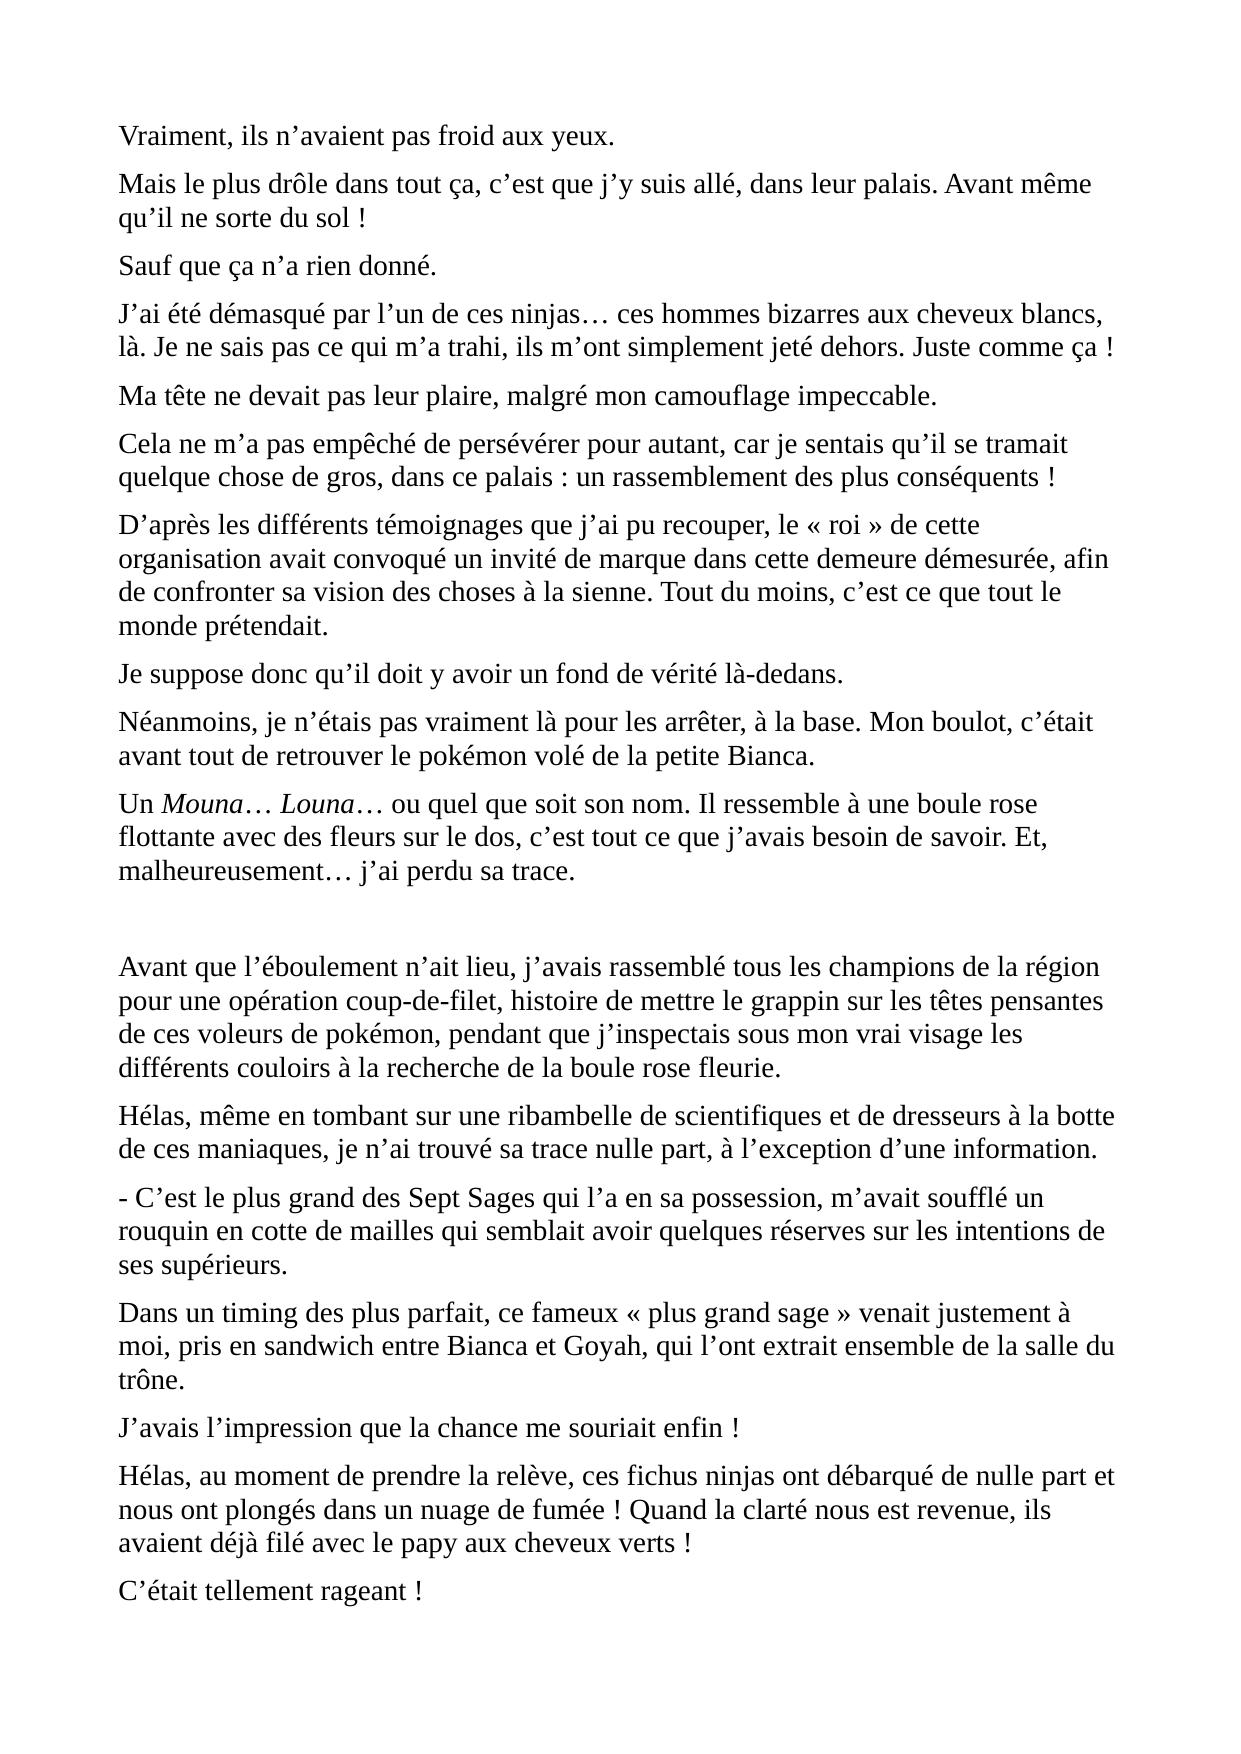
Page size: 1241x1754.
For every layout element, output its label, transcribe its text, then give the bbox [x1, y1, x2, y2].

text - C’est le plus grand des Sept Sages qui l’a en sa possession, m’avait soufflé un rouquin en cotte de mailles qui semblait avoir quelques réserves sur les intentions de ses supérieurs. [118, 1180, 1122, 1280]
text Dans un timing des plus parfait, ce fameux « plus grand sage » venait justement à moi, pris en sandwich entre Bianca et Goyah, qui l’ont extrait ensemble de la salle du trône. [118, 1295, 1122, 1396]
text J’ai été démasqué par l’un de ces ninjas… ces hommes bizarres aux cheveux blancs, là. Je ne sais pas ce qui m’a trahi, ils m’ont simplement jeté dehors. Juste comme ça ! [118, 296, 1122, 363]
text Avant que l’éboulement n’ait lieu, j’avais rassemblé tous les champions de la région pour une opération coup-de-filet, histoire de mettre le grappin sur les têtes pensantes de ces voleurs de pokémon, pendant que j’inspectais sous mon vrai visage les différents couloirs à la recherche de la boule rose fleurie. [118, 949, 1122, 1083]
text J’avais l’impression que la chance me souriait enfin ! [118, 1410, 1122, 1444]
text Néanmoins, je n’étais pas vraiment là pour les arrêter, à la base. Mon boulot, c’était avant tout de retrouver le pokémon volé de la petite Bianca. [118, 704, 1122, 771]
text Un Mouna… Louna… ou quel que soit son nom. Il ressemble à une boule rose flottante avec des fleurs sur le dos, c’est tout ce que j’avais besoin de savoir. Et, malheureusement… j’ai perdu sa trace. [118, 786, 1122, 887]
text Hélas, même en tombant sur une ribambelle de scientifiques et de dresseurs à la botte de ces maniaques, je n’ai trouvé sa trace nulle part, à l’exception d’une information. [118, 1098, 1122, 1165]
text Sauf que ça n’a rien donné. [118, 248, 1122, 281]
text C’était tellement rageant ! [118, 1573, 1122, 1607]
text Ma tête ne devait pas leur plaire, malgré mon camouflage impeccable. [118, 378, 1122, 411]
text Je suppose donc qu’il doit y avoir un fond de vérité là-dedans. [118, 656, 1122, 690]
text Vraiment, ils n’avaient pas froid aux yeux. [118, 118, 1122, 152]
text Mais le plus drôle dans tout ça, c’est que j’y suis allé, dans leur palais. Avant même qu’il ne sorte du sol ! [118, 166, 1122, 233]
text D’après les différents témoignages que j’ai pu recouper, le « roi » de cette organisation avait convoqué un invité de marque dans cette demeure démesurée, afin de confronter sa vision des choses à la sienne. Tout du moins, c’est ce que tout le monde prétendait. [118, 507, 1122, 642]
text Cela ne m’a pas empêché de persévérer pour autant, car je sentais qu’il se tramait quelque chose de gros, dans ce palais : un rassemblement des plus conséquents ! [118, 426, 1122, 493]
text Hélas, au moment de prendre la relève, ces fichus ninjas ont débarqué de nulle part et nous ont plongés dans un nuage de fumée ! Quand la clarté nous est revenue, ils avaient déjà filé avec le papy aux cheveux verts ! [118, 1458, 1122, 1559]
